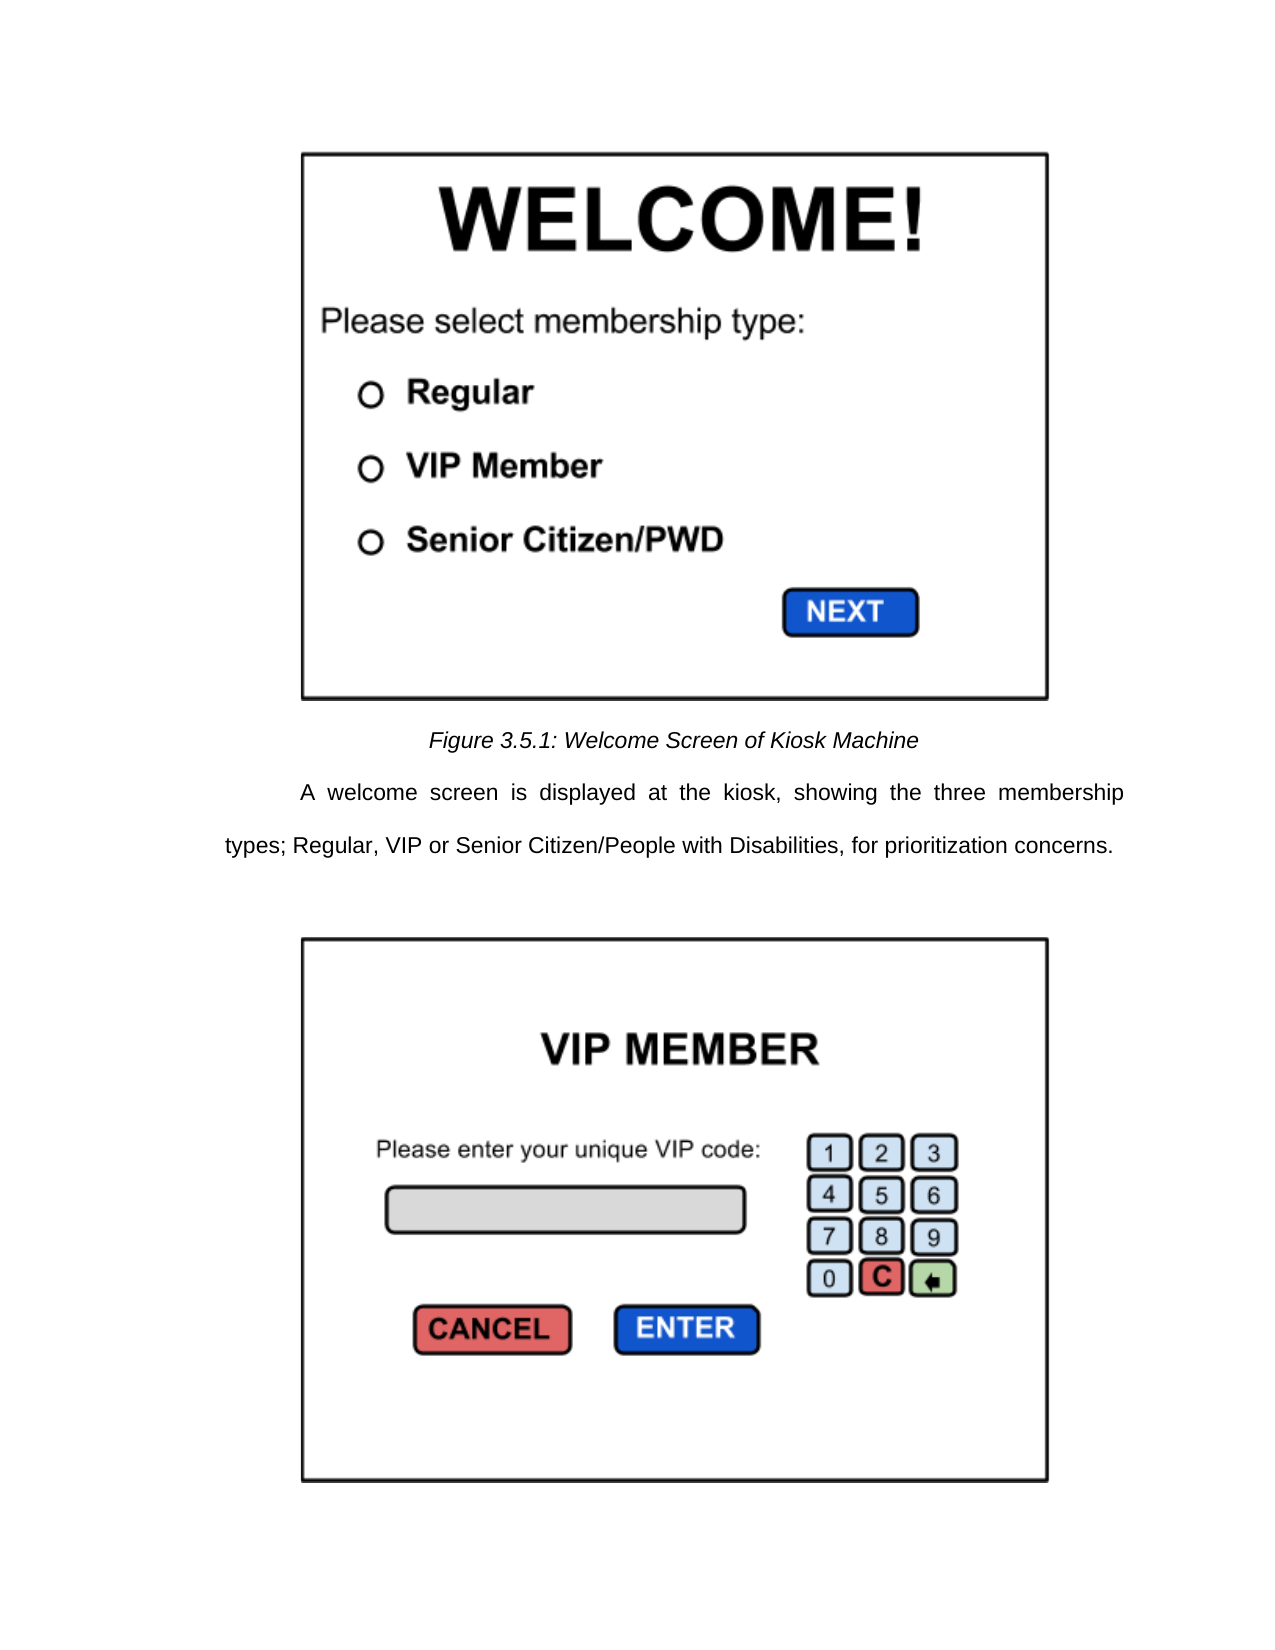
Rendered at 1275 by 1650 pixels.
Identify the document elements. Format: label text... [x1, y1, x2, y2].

text A welcome screen is displayed at the kiosk, showing the three membership types; Regular, VIP or Senior Citizen/People with Disabilities, for prioritization concerns. [225, 779, 1125, 858]
picture [300, 937, 1050, 1483]
text Figure 3.5.1: Welcome Screen of Kiosk Machine [225, 727, 1125, 753]
picture [300, 150, 1050, 701]
